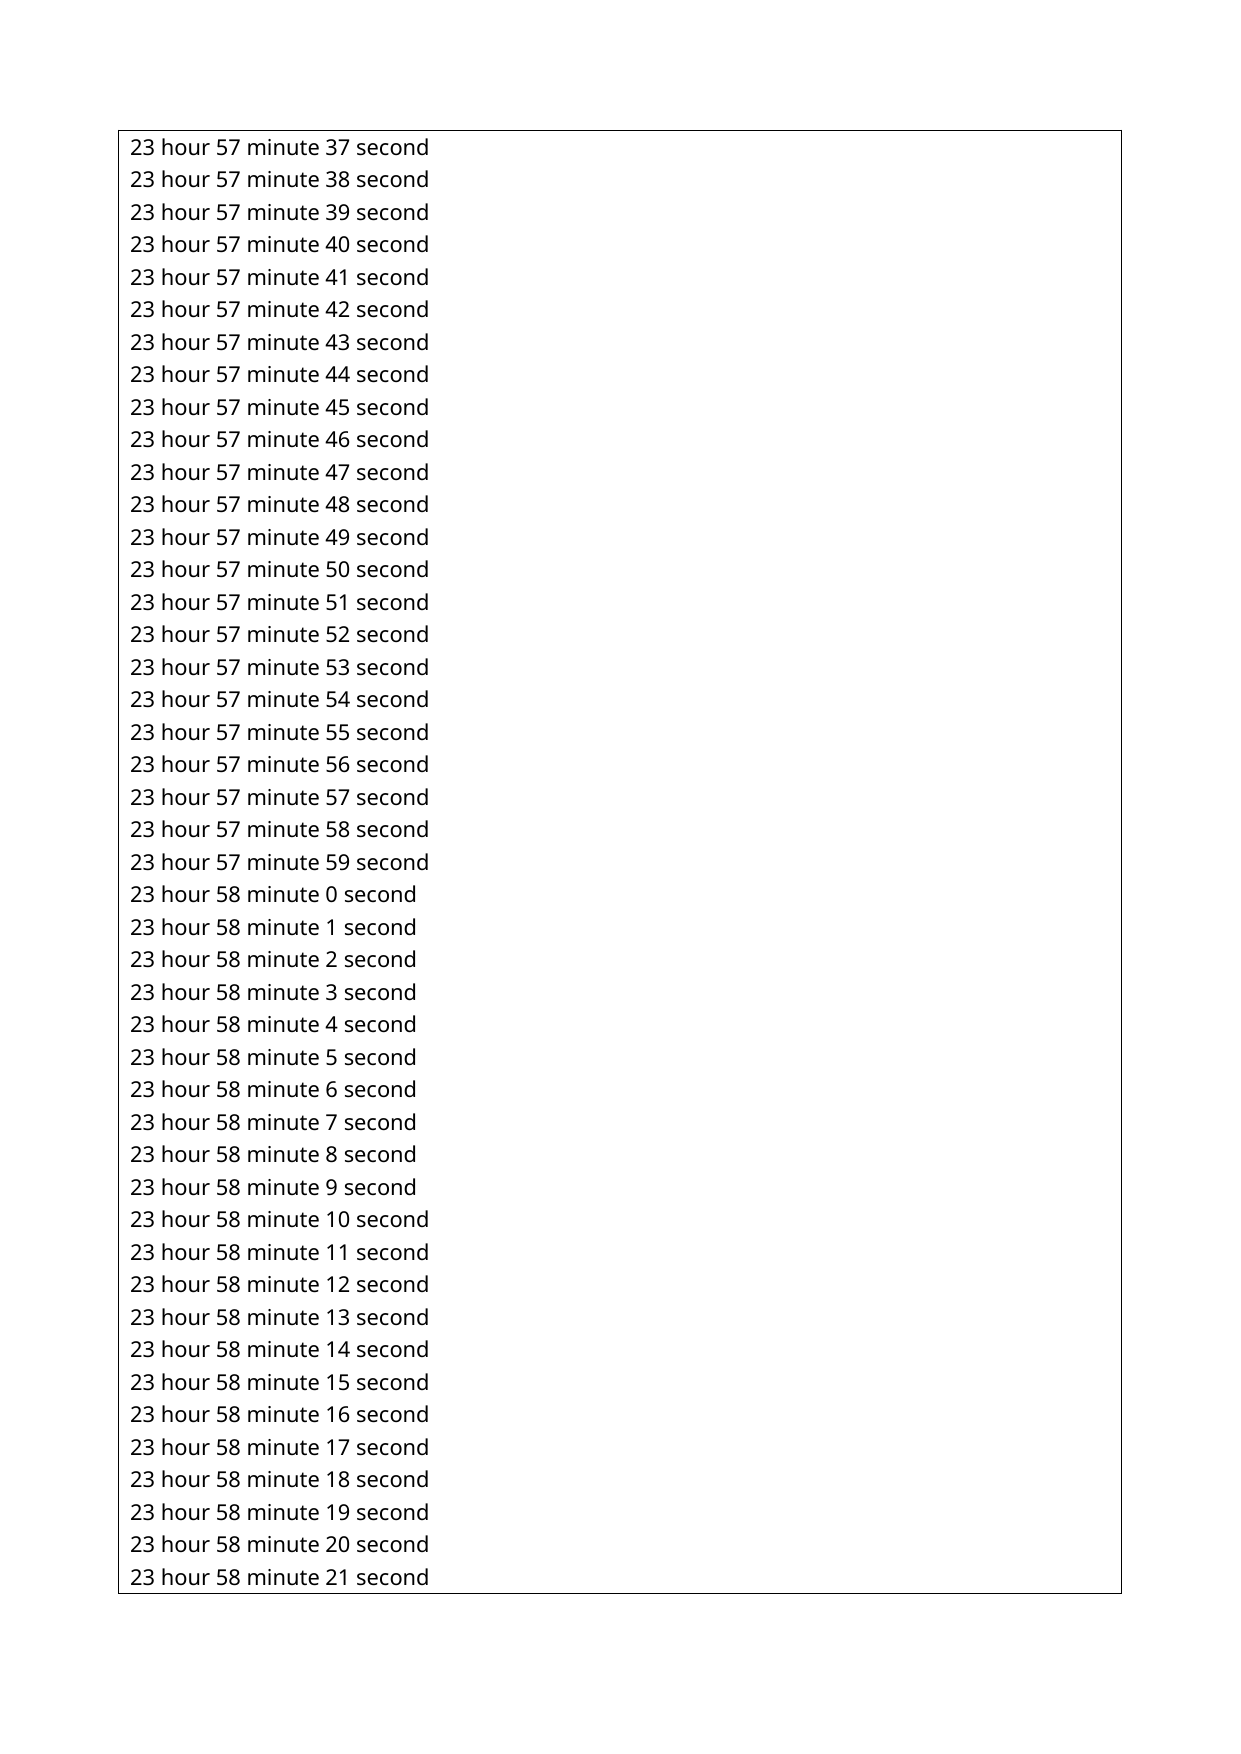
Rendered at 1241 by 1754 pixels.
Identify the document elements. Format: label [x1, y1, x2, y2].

table_cell [119, 131, 1121, 1593]
